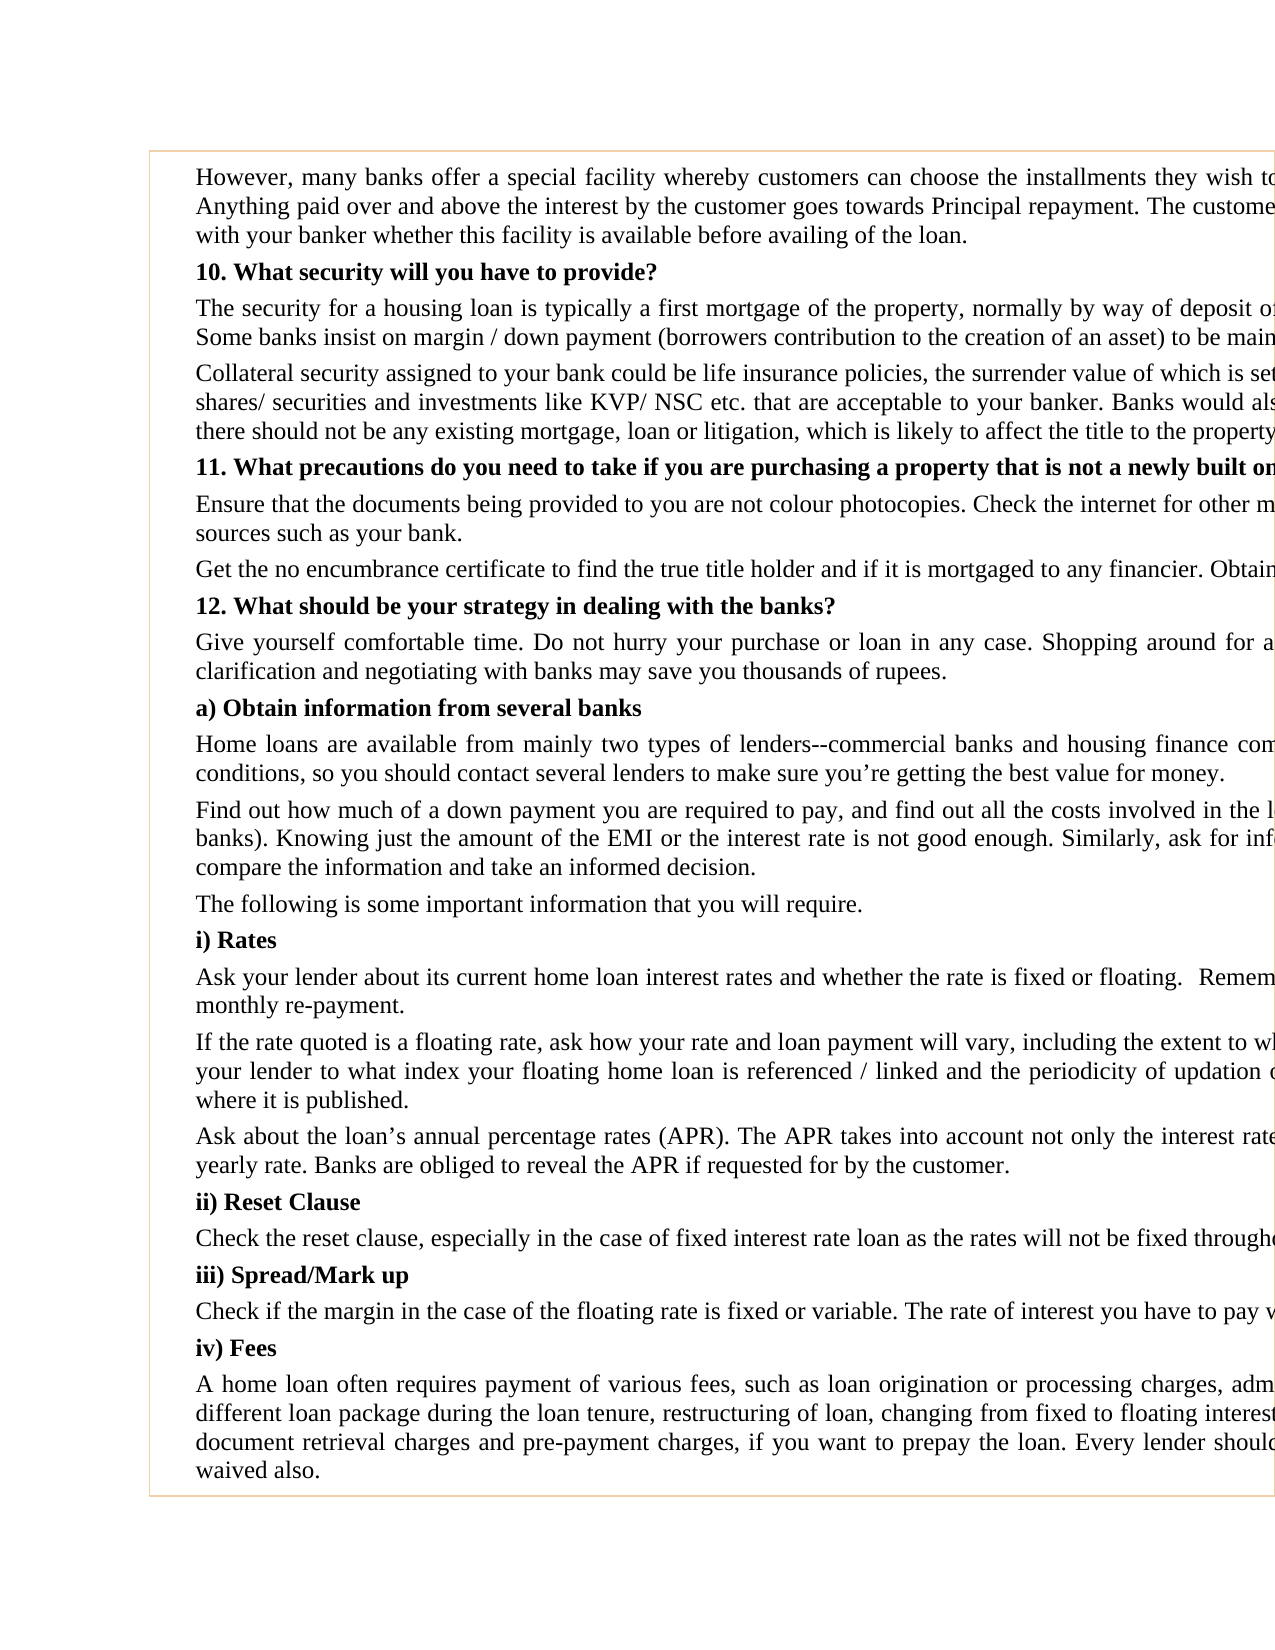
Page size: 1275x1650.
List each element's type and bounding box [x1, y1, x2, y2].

table_cell [150, 152, 1274, 1495]
